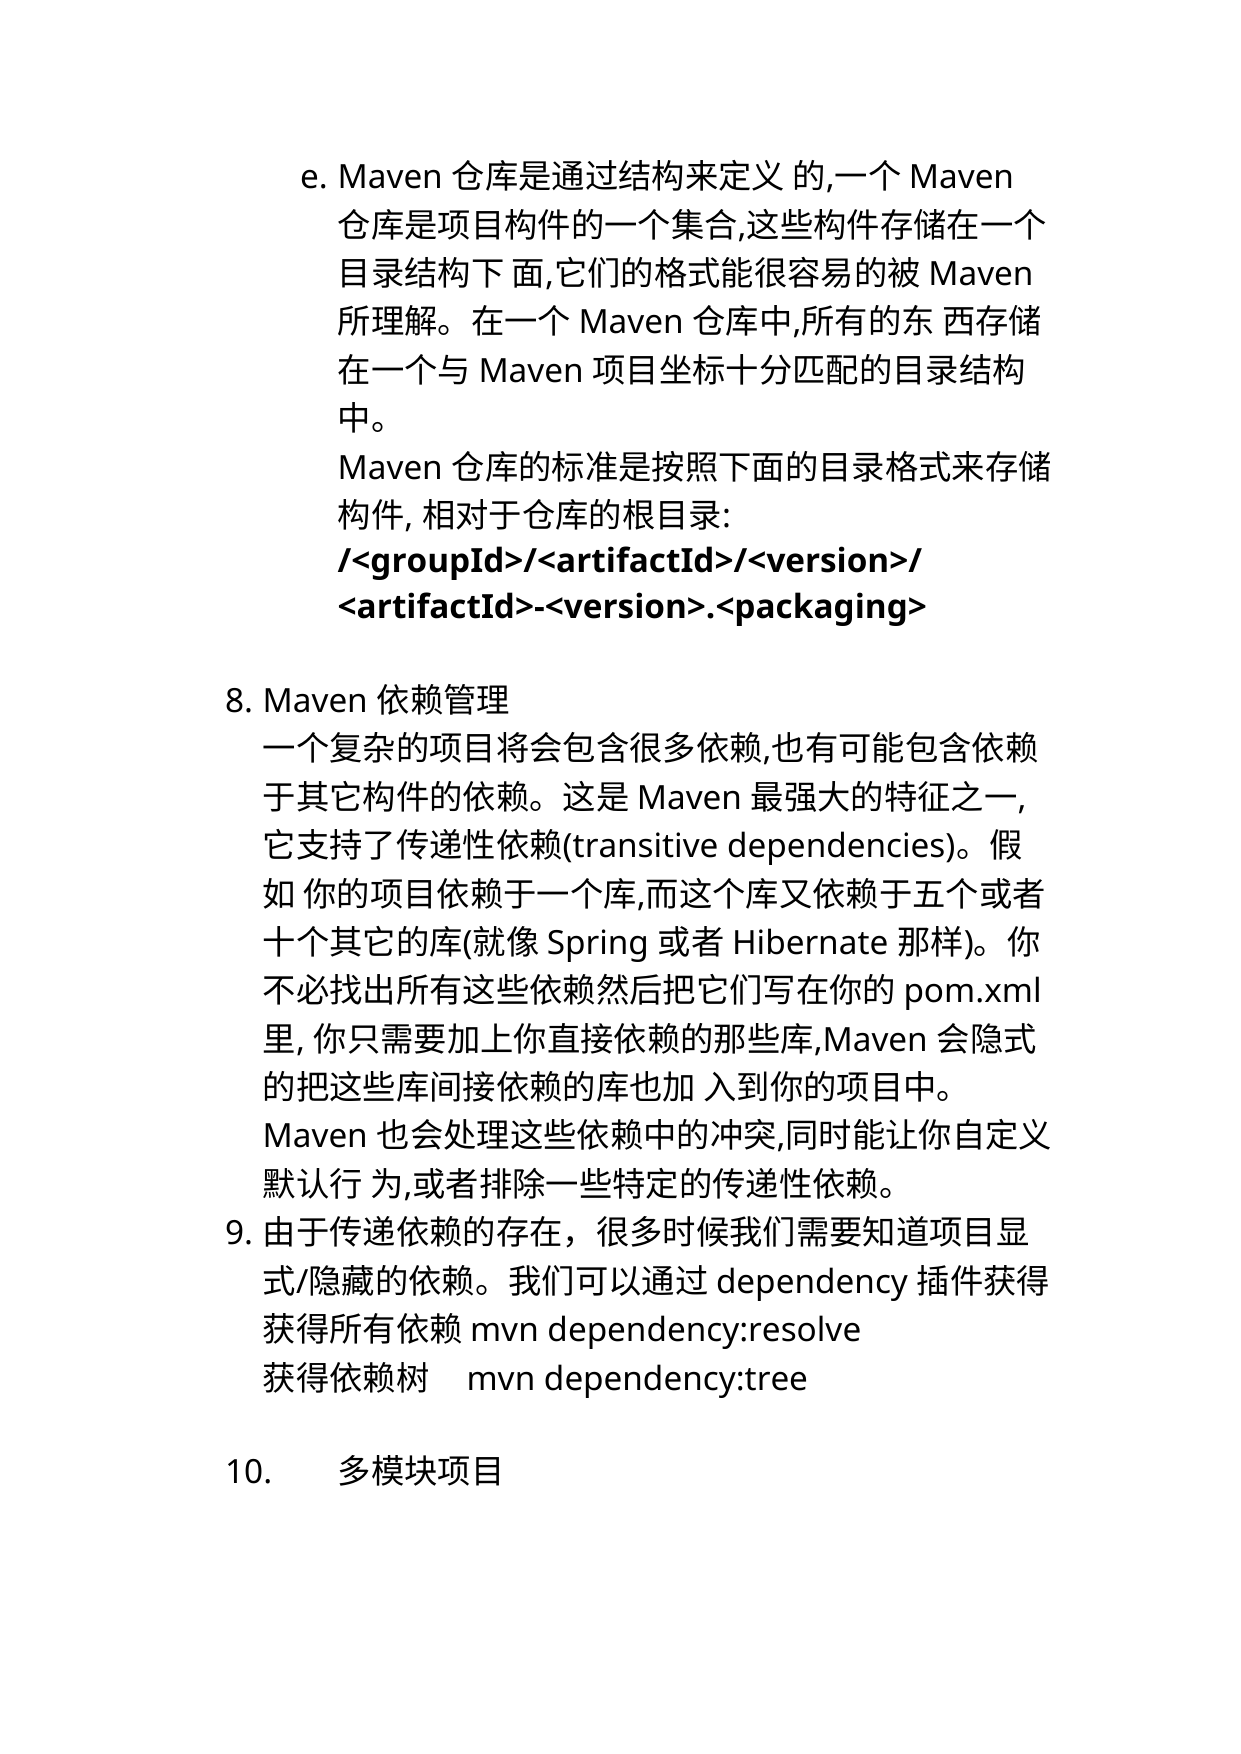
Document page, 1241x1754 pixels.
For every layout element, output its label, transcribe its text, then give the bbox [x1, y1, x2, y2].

list 获得依赖树 mvn dependency:tree [262, 1351, 1053, 1400]
list 多模块项目 [225, 1445, 1053, 1494]
list Maven 依赖管理 [225, 673, 1053, 722]
list Maven 仓库的标准是按照下面的目录格式来存储构件, 相对于仓库的根目录: [337, 440, 1053, 537]
list 由于传递依赖的存在，很多时候我们需要知道项目显式/隐藏的依赖。我们可以通过 dependency 插件获得 获得所有依赖 mvn dependency:resolve [225, 1206, 1053, 1351]
text 一个复杂的项目将会包含很多依赖,也有可能包含依赖于其它构件的依赖。这是 Maven 最强大的特征之一,它支持了传递性依赖(transitive dependencies)。假如 你的项目依赖于一个库,而这个库又依赖于五个或者十个其它的库(就像 Spring 或者 Hibernate 那样)。你不必找出所有这些依赖然后把它们写在你的 pom.xml 里, 你只需要加上你直接依赖的那些库,Maven 会隐式的把这些库间接依赖的库也加 入到你的项目中。Maven 也会处理这些依赖中的冲突,同时能让你自定义默认行 为,或者排除一些特定的传递性依赖。 [262, 722, 1053, 1206]
list Maven 仓库是通过结构来定义 的,一个 Maven 仓库是项目构件的一个集合,这些构件存储在一个目录结构下 面,它们的格式能很容易的被 Maven 所理解。在一个 Maven 仓库中,所有的东 西存储在一个与 Maven 项目坐标十分匹配的目录结构中。 [300, 150, 1053, 440]
list /<groupId>/<artifactId>/<version>/<artifactId>-<version>.<packaging> [337, 537, 1053, 628]
